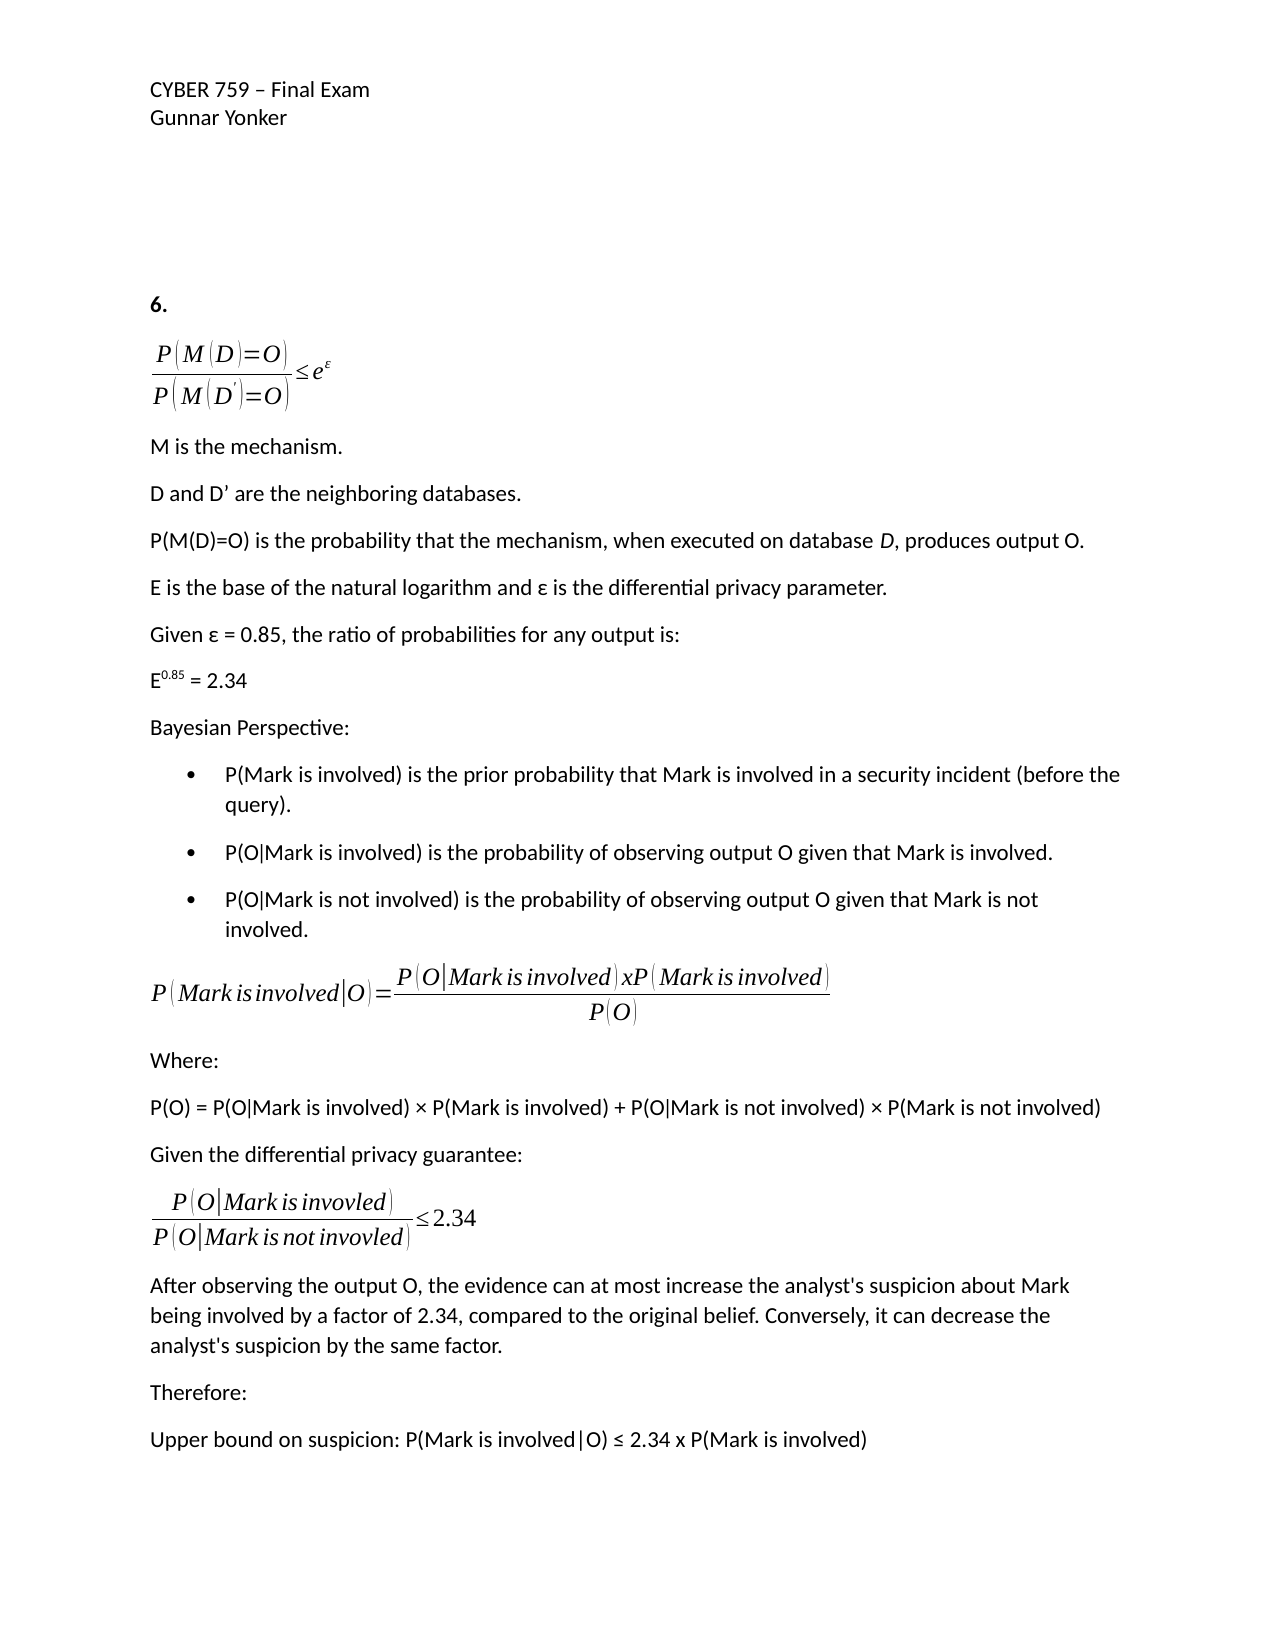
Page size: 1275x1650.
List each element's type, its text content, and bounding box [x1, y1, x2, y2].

list P(Mark is involved) is the prior probability that Mark is involved in a security incident (before the query). [187, 760, 1125, 819]
list P(O∣Mark is not involved) is the probability of observing output O given that Mark is not involved. [187, 885, 1125, 943]
text Bayesian Perspective: [150, 713, 1125, 742]
text Given the differential privacy guarantee: [150, 1140, 1125, 1168]
text Where: [150, 1046, 1125, 1074]
text After observing the output O, the evidence can at most increase the analyst's suspicion about Mark being involved by a factor of 2.34, compared to the original belief. Conversely, it can decrease the analyst's suspicion by the same factor. [150, 1271, 1125, 1359]
text M is the mechanism. [150, 432, 1125, 460]
text D and D’ are the neighboring databases. [150, 479, 1125, 507]
text E is the base of the natural logarithm and ε is the differential privacy parameter. [150, 573, 1125, 601]
text P(M(D)=O) is the probability that the mechanism, when executed on database D, produces output O. [150, 526, 1125, 554]
list P(O∣Mark is involved) is the probability of observing output O given that Mark is involved. [187, 837, 1125, 866]
text Given ε = 0.85, the ratio of probabilities for any output is: [150, 620, 1125, 648]
text P(O) = P(O∣Mark is involved) × P(Mark is involved) + P(O∣Mark is not involved) × P(Mark is not involved) [150, 1093, 1125, 1121]
text Therefore: [150, 1378, 1125, 1406]
text E0.85 = 2.34 [150, 667, 1125, 695]
text 6. [150, 291, 1125, 319]
text Upper bound on suspicion: P(Mark is involved|O) ≤ 2.34 x P(Mark is involved) [150, 1425, 1125, 1453]
